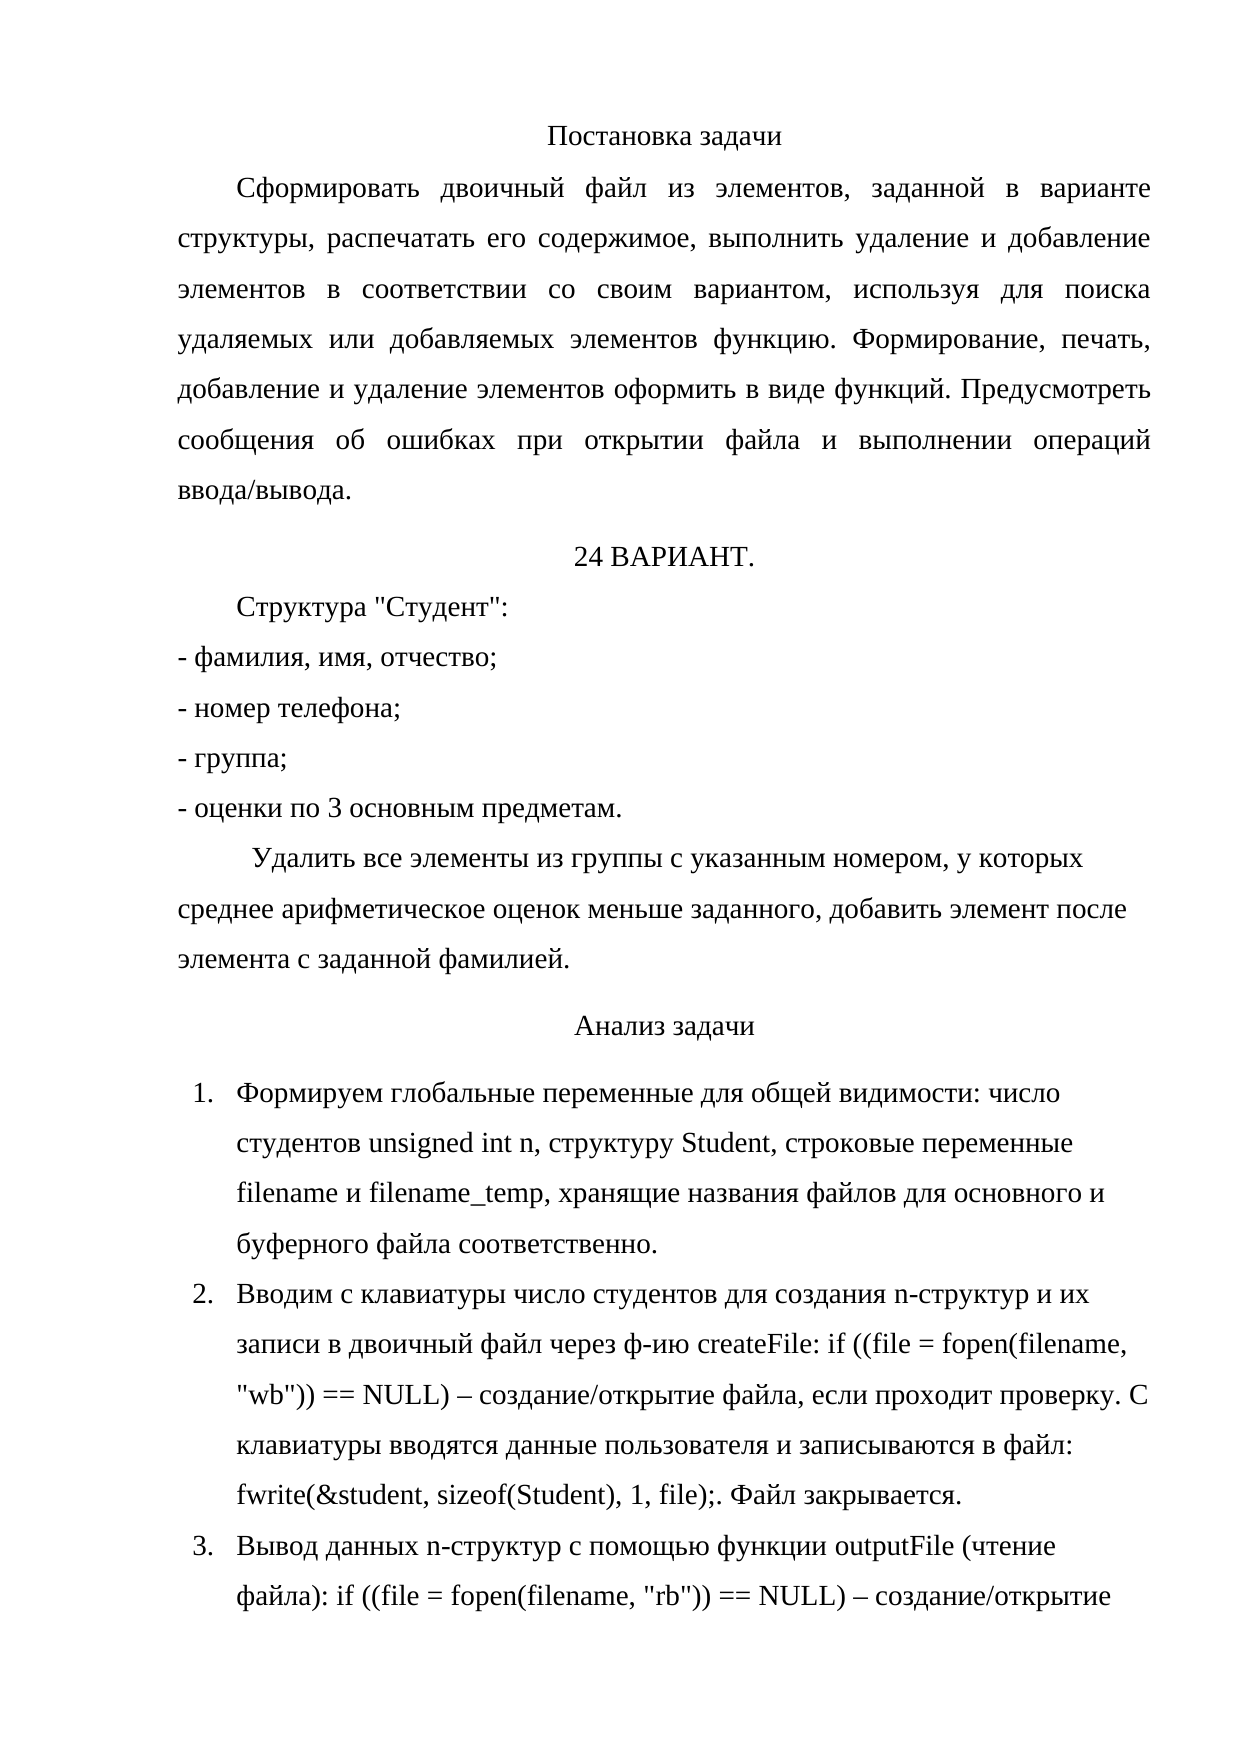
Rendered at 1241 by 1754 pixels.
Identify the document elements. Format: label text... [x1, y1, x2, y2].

text Структура "Студент": [177, 589, 1152, 623]
text Анализ задачи [177, 1008, 1152, 1042]
text - фамилия, имя, отчество; [177, 639, 1152, 673]
text - группа; [177, 740, 1152, 773]
text - номер телефона; [177, 690, 1152, 723]
list Формируем глобальные переменные для общей видимости: число студентов unsigned int n, структуру Student, строковые переменные filename и filename_temp, хранящие названия файлов для основного и буферного файла соответственно. [192, 1075, 1152, 1259]
text - оценки по 3 основным предметам. [177, 790, 1152, 824]
list Вводим с клавиатуры число студентов для создания n-структур и их записи в двоичный файл через ф-ию createFile: if ((file = fopen(filename, "wb")) == NULL) – создание/открытие файла, если проходит проверку. С клавиатуры вводятся данные пользователя и записываются в файл: fwrite(&student, sizeof(Student), 1, file);. Файл закрывается. [192, 1276, 1152, 1511]
text 24 ВАРИАНТ. [177, 539, 1152, 573]
text Удалить все элементы из группы с указанным номером, у которых среднее арифметическое оценок меньше заданного, добавить элемент после элемента с заданной фамилией. [177, 840, 1152, 974]
text Постановка задачи [177, 118, 1152, 152]
text Сформировать двоичный файл из элементов, заданной в варианте структуры, распечатать его содержимое, выполнить удаление и добавление элементов в соответствии со своим вариантом, используя для поиска удаляемых или добавляемых элементов функцию. Формирование, печать, добавление и удаление элементов оформить в виде функций. Предусмотреть сообщения об ошибках при открытии файла и выполнении операций ввода/вывода. [177, 170, 1152, 506]
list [192, 1528, 1152, 1612]
